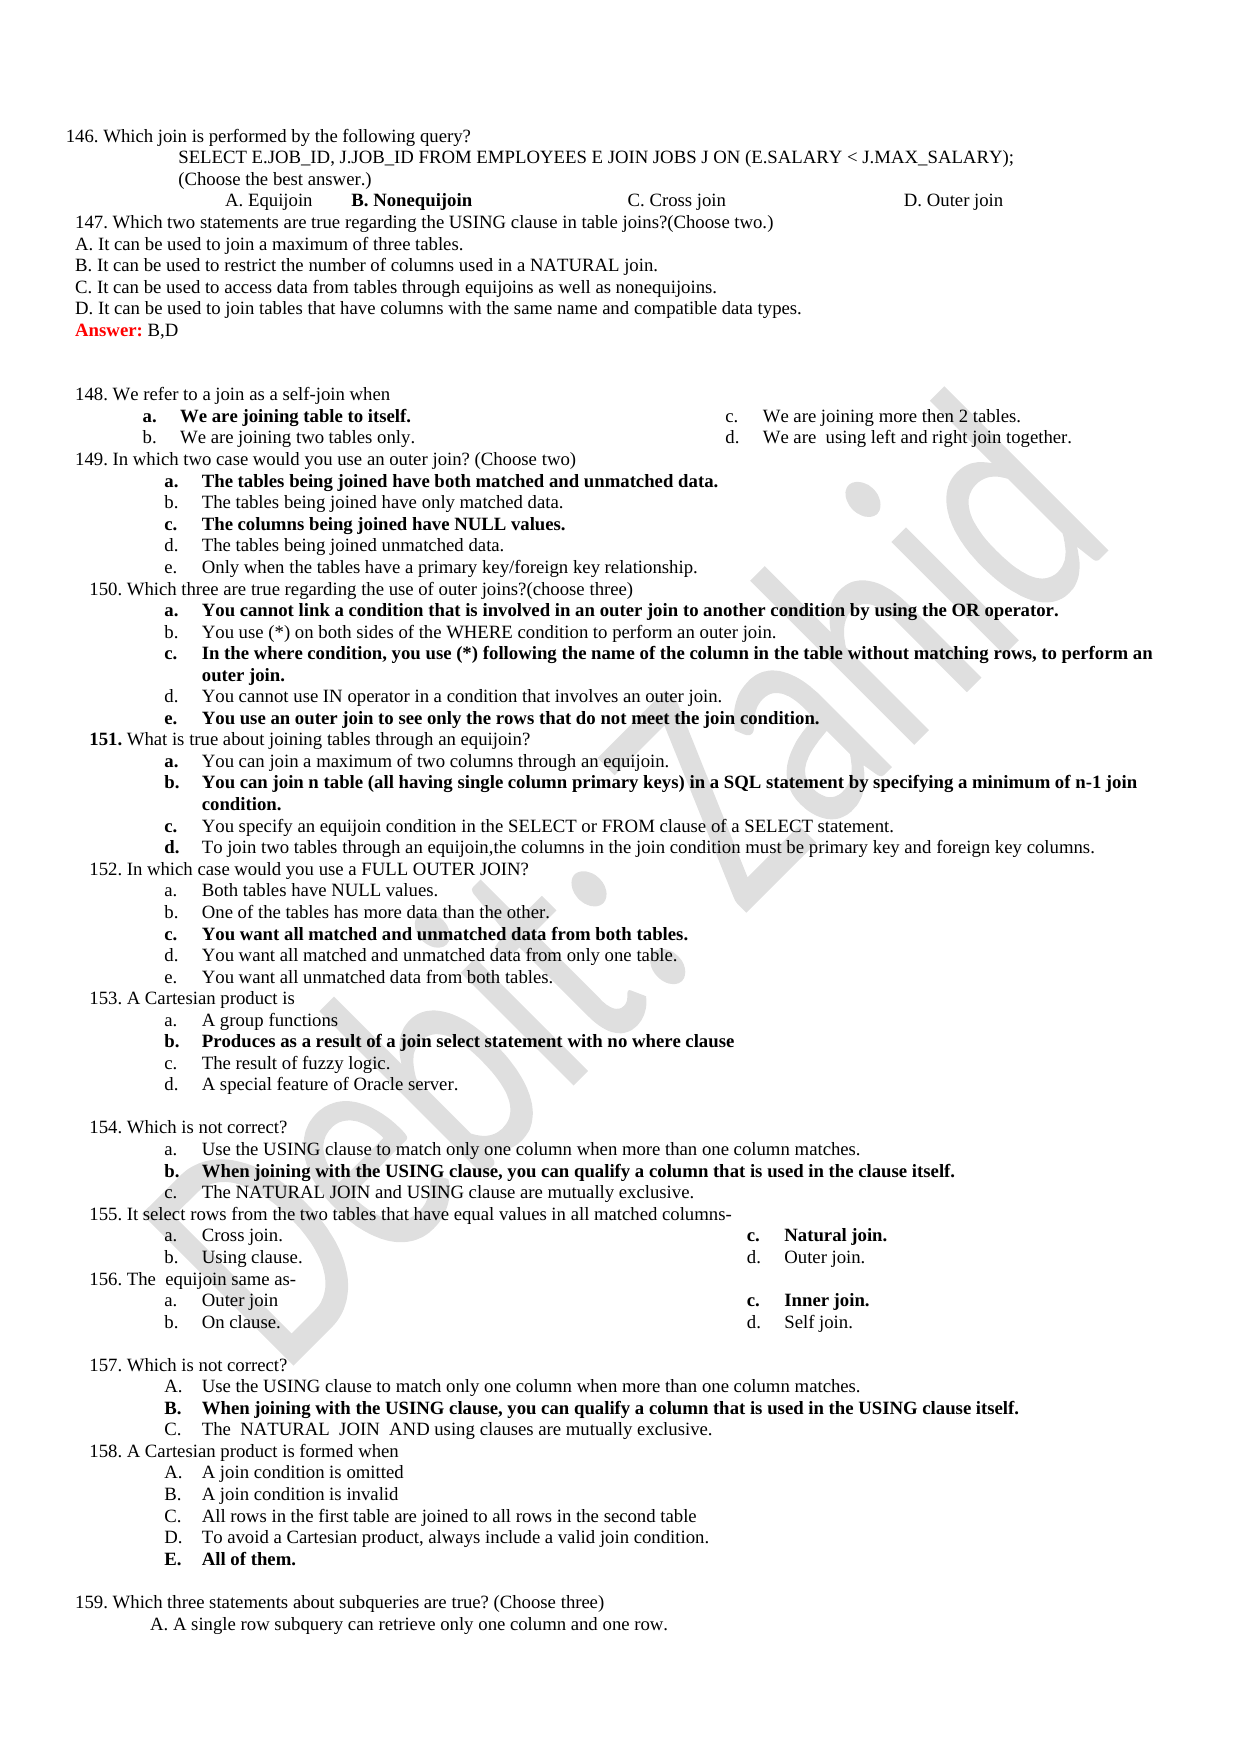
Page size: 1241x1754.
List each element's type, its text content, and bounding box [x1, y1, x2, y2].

list All of them. [164, 1548, 1165, 1569]
list All rows in the first table are joined to all rows in the second table [164, 1504, 1165, 1526]
text B. It can be used to restrict the number of columns used in a NATURAL join. [75, 254, 1165, 276]
list Use the USING clause to match only one column when more than one column matches. [164, 1375, 1165, 1397]
list Which is not correct? [89, 1354, 1165, 1375]
list Produces as a result of a join select statement with no where clause [164, 1030, 1165, 1052]
list We are using left and right join together. [725, 426, 1165, 448]
text C. It can be used to access data from tables through equijoins as well as nonequijoins. [75, 276, 1165, 297]
list A group functions [164, 1009, 1165, 1030]
list Both tables have NULL values. [164, 879, 1165, 901]
list You want all matched and unmatched data from only one table. [164, 944, 1165, 966]
list It select rows from the two tables that have equal values in all matched columns- [89, 1203, 1165, 1224]
list When joining with the USING clause, you can qualify a column that is used in the clause itself. [164, 1159, 1165, 1181]
list Self join. [747, 1311, 1165, 1332]
list The NATURAL JOIN AND using clauses are mutually exclusive. [164, 1418, 1165, 1440]
text D. Outer join [904, 189, 1165, 211]
list You want all matched and unmatched data from both tables. [164, 922, 1165, 944]
list When joining with the USING clause, you can qualify a column that is used in the USING clause itself. [164, 1397, 1165, 1418]
list Natural join. [747, 1224, 1165, 1246]
list On clause. [164, 1311, 583, 1332]
text (Choose the best answer.) [150, 168, 1165, 189]
list Cross join. [164, 1224, 583, 1246]
list The tables being joined unmatched data. [164, 534, 1165, 556]
list Which three are true regarding the use of outer joins?(choose three) [89, 577, 1165, 599]
list In which two case would you use an outer join? (Choose two) [75, 448, 1165, 469]
list The result of fuzzy logic. [164, 1052, 1165, 1073]
list A special feature of Oracle server. [164, 1073, 1165, 1095]
list You cannot link a condition that is involved in an outer join to another condition by using the OR operator. [164, 599, 1165, 621]
text SELECT E.JOB_ID, J.JOB_ID FROM EMPLOYEES E JOIN JOBS J ON (E.SALARY < J.MAX_SALARY); [150, 146, 1165, 168]
list What is true about joining tables through an equijoin? [89, 728, 1165, 750]
list You can join a maximum of two columns through an equijoin. [164, 750, 1165, 771]
list You want all unmatched data from both tables. [164, 966, 1165, 987]
text D. It can be used to join tables that have columns with the same name and compatible data types. [75, 297, 1165, 319]
list A Cartesian product is [89, 987, 1165, 1009]
list A Cartesian product is formed when [89, 1440, 1165, 1461]
list The tables being joined have both matched and unmatched data. [164, 469, 1165, 491]
list To avoid a Cartesian product, always include a valid join condition. [164, 1526, 1165, 1548]
list In which case would you use a FULL OUTER JOIN? [89, 858, 1165, 879]
text Answer: B,D [75, 319, 1165, 340]
list A join condition is invalid [164, 1483, 1165, 1504]
list The columns being joined have NULL values. [164, 513, 1165, 534]
text B. Nonequijoin [351, 189, 612, 211]
list You use (*) on both sides of the WHERE condition to perform an outer join. [164, 621, 1165, 642]
list A join condition is omitted [164, 1461, 1165, 1483]
list You specify an equijoin condition in the SELECT or FROM clause of a SELECT statement. [164, 814, 1165, 836]
text A. It can be used to join a maximum of three tables. [75, 232, 1165, 254]
list We are joining two tables only. [142, 426, 583, 448]
list You can join n table (all having single column primary keys) in a SQL statement by specifying a minimum of n-1 join condition. [164, 771, 1165, 814]
list Which two statements are true regarding the USING clause in table joins?(Choose two.) [75, 211, 1165, 232]
list Only when the tables have a primary key/foreign key relationship. [164, 556, 1165, 577]
list The tables being joined have only matched data. [164, 491, 1165, 513]
list We are joining more then 2 tables. [725, 405, 1165, 426]
list Outer join. [747, 1246, 1165, 1267]
text C. Cross join [627, 189, 889, 211]
list Which is not correct? [89, 1116, 1165, 1138]
text A. Equijoin [150, 189, 336, 211]
list Outer join [164, 1289, 583, 1311]
list Inner join. [747, 1289, 1165, 1311]
list We are joining table to itself. [142, 405, 583, 426]
list You cannot use IN operator in a condition that involves an outer join. [164, 685, 1165, 707]
list To join two tables through an equijoin,the columns in the join condition must be primary key and foreign key columns. [164, 836, 1165, 858]
text A. A single row subquery can retrieve only one column and one row. [150, 1612, 1165, 1634]
list One of the tables has more data than the other. [164, 901, 1165, 922]
list The NATURAL JOIN and USING clause are mutually exclusive. [164, 1181, 1165, 1203]
list Which join is performed by the following query? [66, 124, 1165, 146]
list You use an outer join to see only the rows that do not meet the join condition. [164, 707, 1165, 728]
list Use the USING clause to match only one column when more than one column matches. [164, 1138, 1165, 1159]
list The equijoin same as- [89, 1267, 1165, 1289]
list Which three statements about subqueries are true? (Choose three) [75, 1591, 1165, 1612]
list In the where condition, you use (*) following the name of the column in the table without matching rows, to perform an outer join. [164, 642, 1165, 685]
list Using clause. [164, 1246, 583, 1267]
list We refer to a join as a self-join when [75, 383, 1165, 405]
